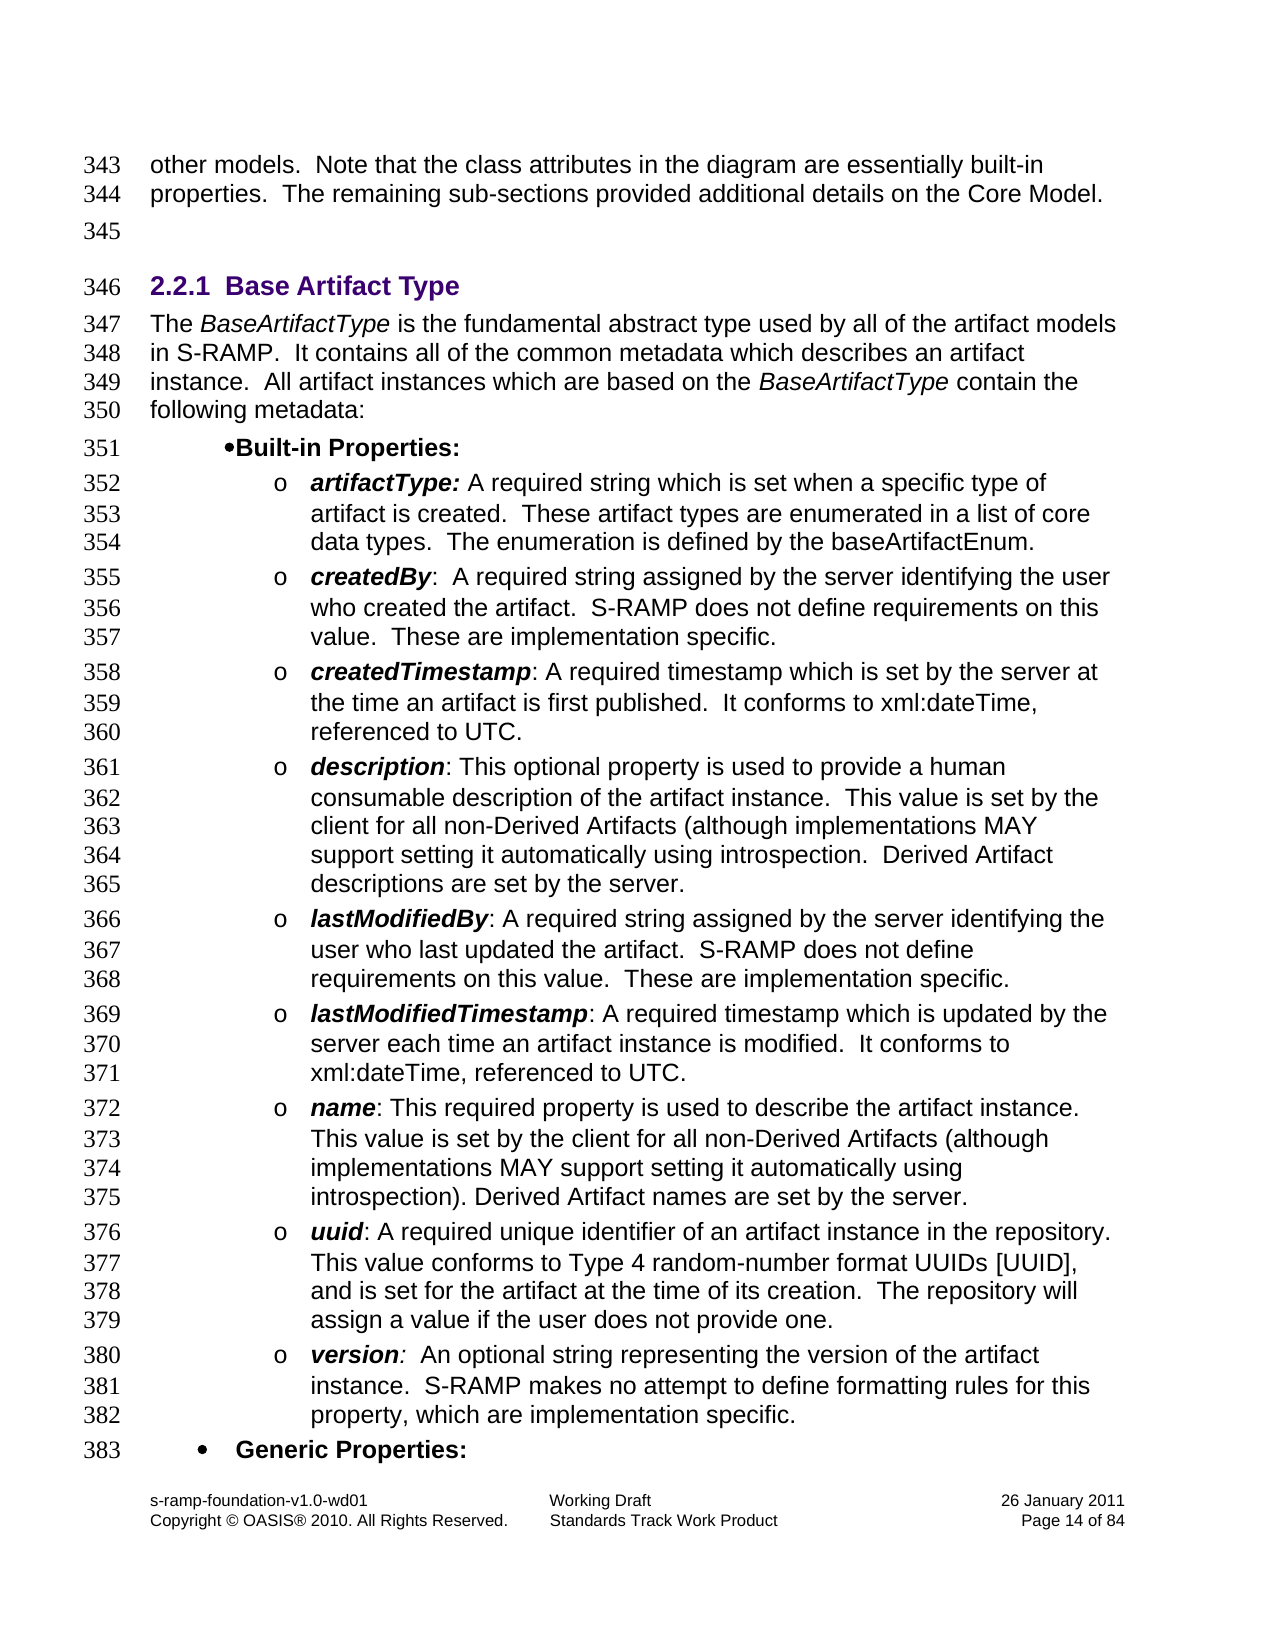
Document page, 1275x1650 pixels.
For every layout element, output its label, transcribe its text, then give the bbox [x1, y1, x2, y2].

list lastModifiedTimestamp: A required timestamp which is updated by the server each time an artifact instance is modified. It conforms to xml:dateTime, referenced to UTC. [273, 998, 1125, 1087]
list createdTimestamp: A required timestamp which is set by the server at the time an artifact is first published. It conforms to xml:dateTime, referenced to UTC. [273, 657, 1125, 745]
subtitle Base Artifact Type [150, 269, 1125, 301]
list description: This optional property is used to provide a human consumable description of the artifact instance. This value is set by the client for all non-Derived Artifacts (although implementations MAY support setting it automatically using introspection. Derived Artifact descriptions are set by the server. [273, 752, 1125, 898]
list lastModifiedBy: A required string assigned by the server identifying the user who last updated the artifact. S-RAMP does not define requirements on this value. These are implementation specific. [273, 904, 1125, 992]
list artifactType: A required string which is set when a specific type of artifact is created. These artifact types are enumerated in a list of core data types. The enumeration is defined by the baseArtifactEnum. [273, 468, 1125, 556]
list Generic Properties: [198, 1435, 1125, 1464]
list version: An optional string representing the version of the artifact instance. S-RAMP makes no attempt to define formatting rules for this property, which are implementation specific. [273, 1340, 1125, 1428]
list uuid: A required unique identifier of an artifact instance in the repository. This value conforms to Type 4 random-number format UUIDs [UUID], and is set for the artifact at the time of its creation. The repository will assign a value if the user does not provide one. [273, 1217, 1125, 1334]
list Built-in Properties: [225, 432, 1125, 461]
list name: This required property is used to describe the artifact instance. This value is set by the client for all non-Derived Artifacts (although implementations MAY support setting it automatically using introspection). Derived Artifact names are set by the server. [273, 1093, 1125, 1210]
list createdBy: A required string assigned by the server identifying the user who created the artifact. S-RAMP does not define requirements on this value. These are implementation specific. [273, 562, 1125, 651]
text The BaseArtifactType is the fundamental abstract type used by all of the artifact models in S-RAMP. It contains all of the common metadata which describes an artifact instance. All artifact instances which are based on the BaseArtifactType contain the following metadata: [150, 309, 1125, 424]
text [150, 150, 1125, 207]
